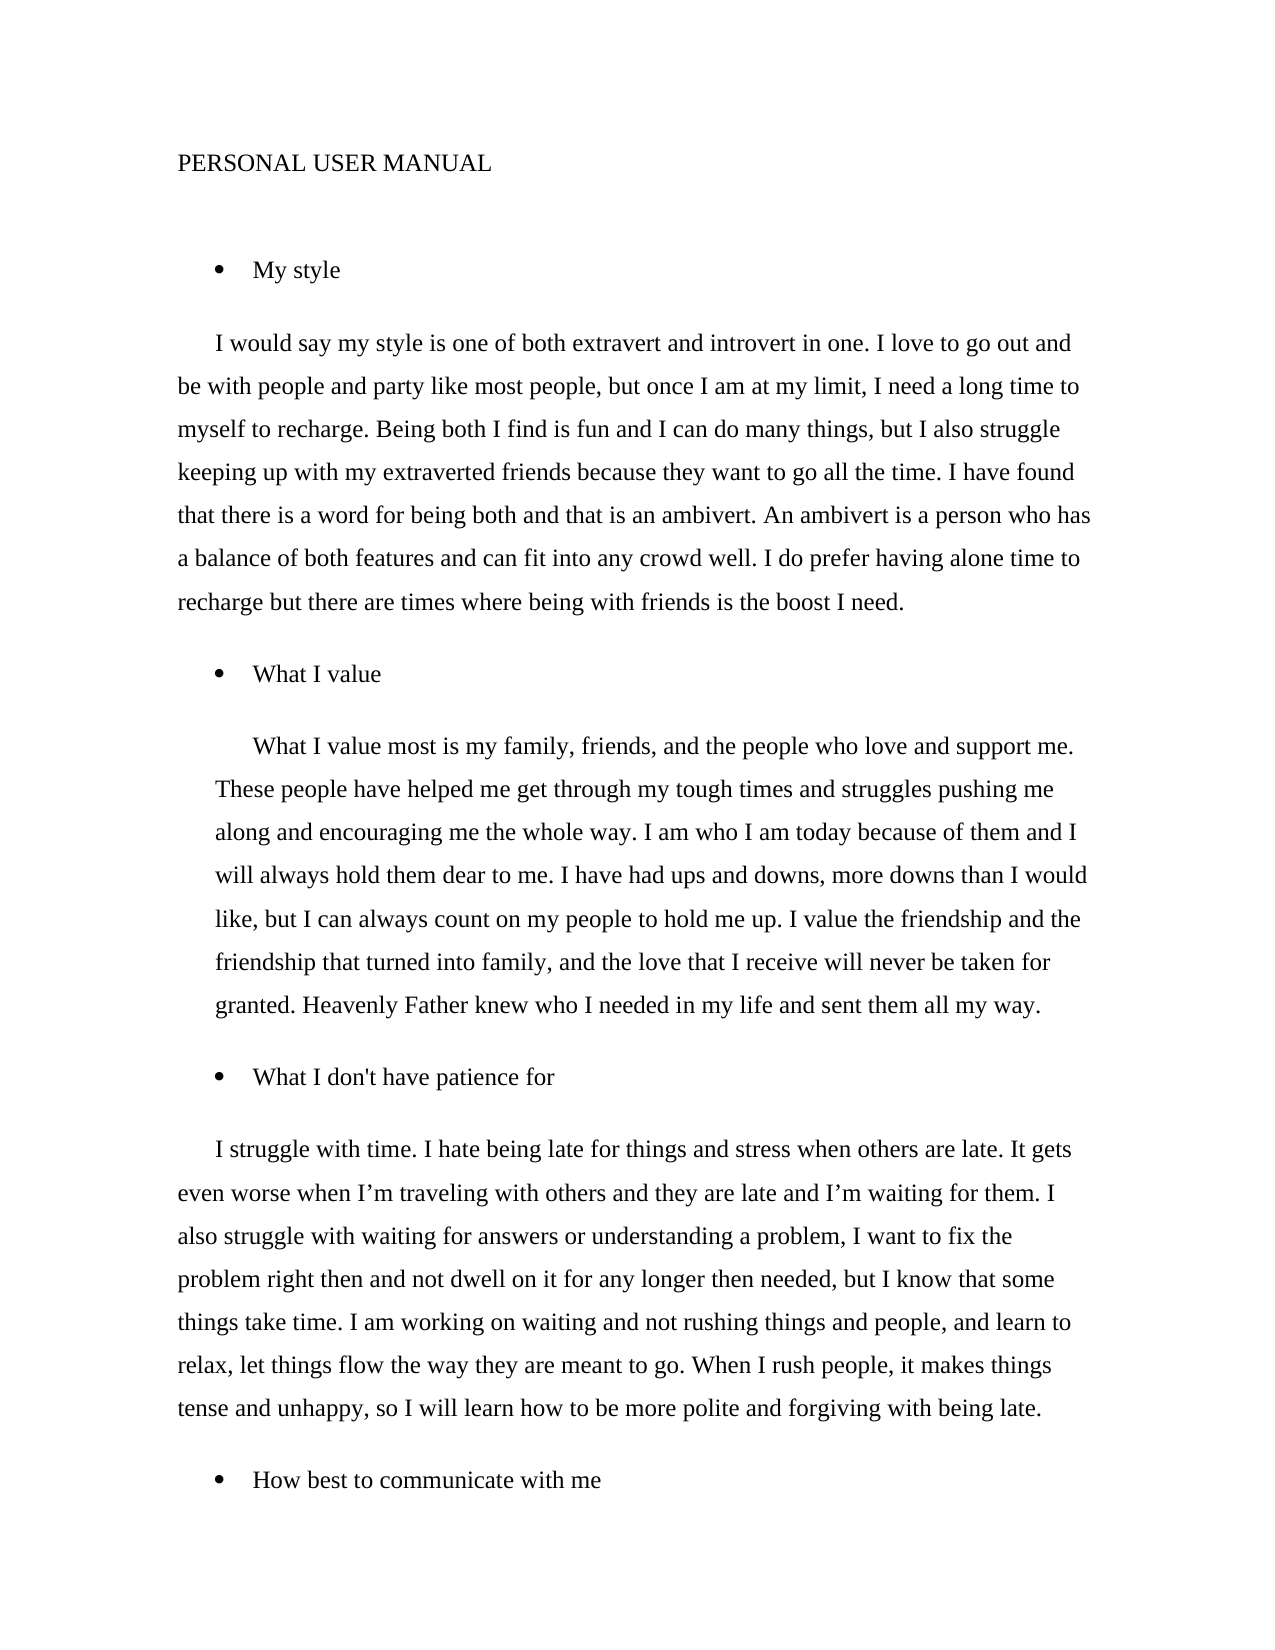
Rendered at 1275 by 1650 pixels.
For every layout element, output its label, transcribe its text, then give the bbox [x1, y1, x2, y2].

text PERSONAL USER MANUAL [177, 148, 1098, 176]
text I would say my style is one of both extravert and introvert in one. I love to go out and be with people and party like most people, but once I am at my limit, I need a long time to myself to recharge. Being both I find is fun and I can do many things, but I also struggle keeping up with my extraverted friends because they want to go all the time. I have found that there is a word for being both and that is an ambivert. An ambivert is a person who has a balance of both features and can fit into any crowd well. I do prefer having alone time to recharge but there are times where being with friends is the boost I need. [177, 328, 1098, 615]
text I struggle with time. I hate being late for things and stress when others are late. It gets even worse when I’m traveling with others and they are late and I’m waiting for them. I also struggle with waiting for answers or understanding a problem, I want to fix the problem right then and not dwell on it for any longer then needed, but I know that some things take time. I am working on waiting and not rushing things and people, and learn to relax, let things flow the way they are meant to go. When I rush people, it makes things tense and unhappy, so I will learn how to be more polite and forgiving with being late. [177, 1134, 1098, 1422]
list How best to communicate with me [215, 1466, 1098, 1494]
list What I don't have patience for [215, 1062, 1098, 1091]
list What I value [215, 659, 1098, 688]
text What I value most is my family, friends, and the people who love and support me. These people have helped me get through my tough times and struggles pushing me along and encouraging me the whole way. I am who I am today because of them and I will always hold them dear to me. I have had ups and downs, more downs than I would like, but I can always count on my people to hold me up. I value the friendship and the friendship that turned into family, and the love that I receive will never be taken for granted. Heavenly Father knew who I needed in my life and sent them all my way. [215, 731, 1098, 1019]
list My style [215, 256, 1098, 284]
